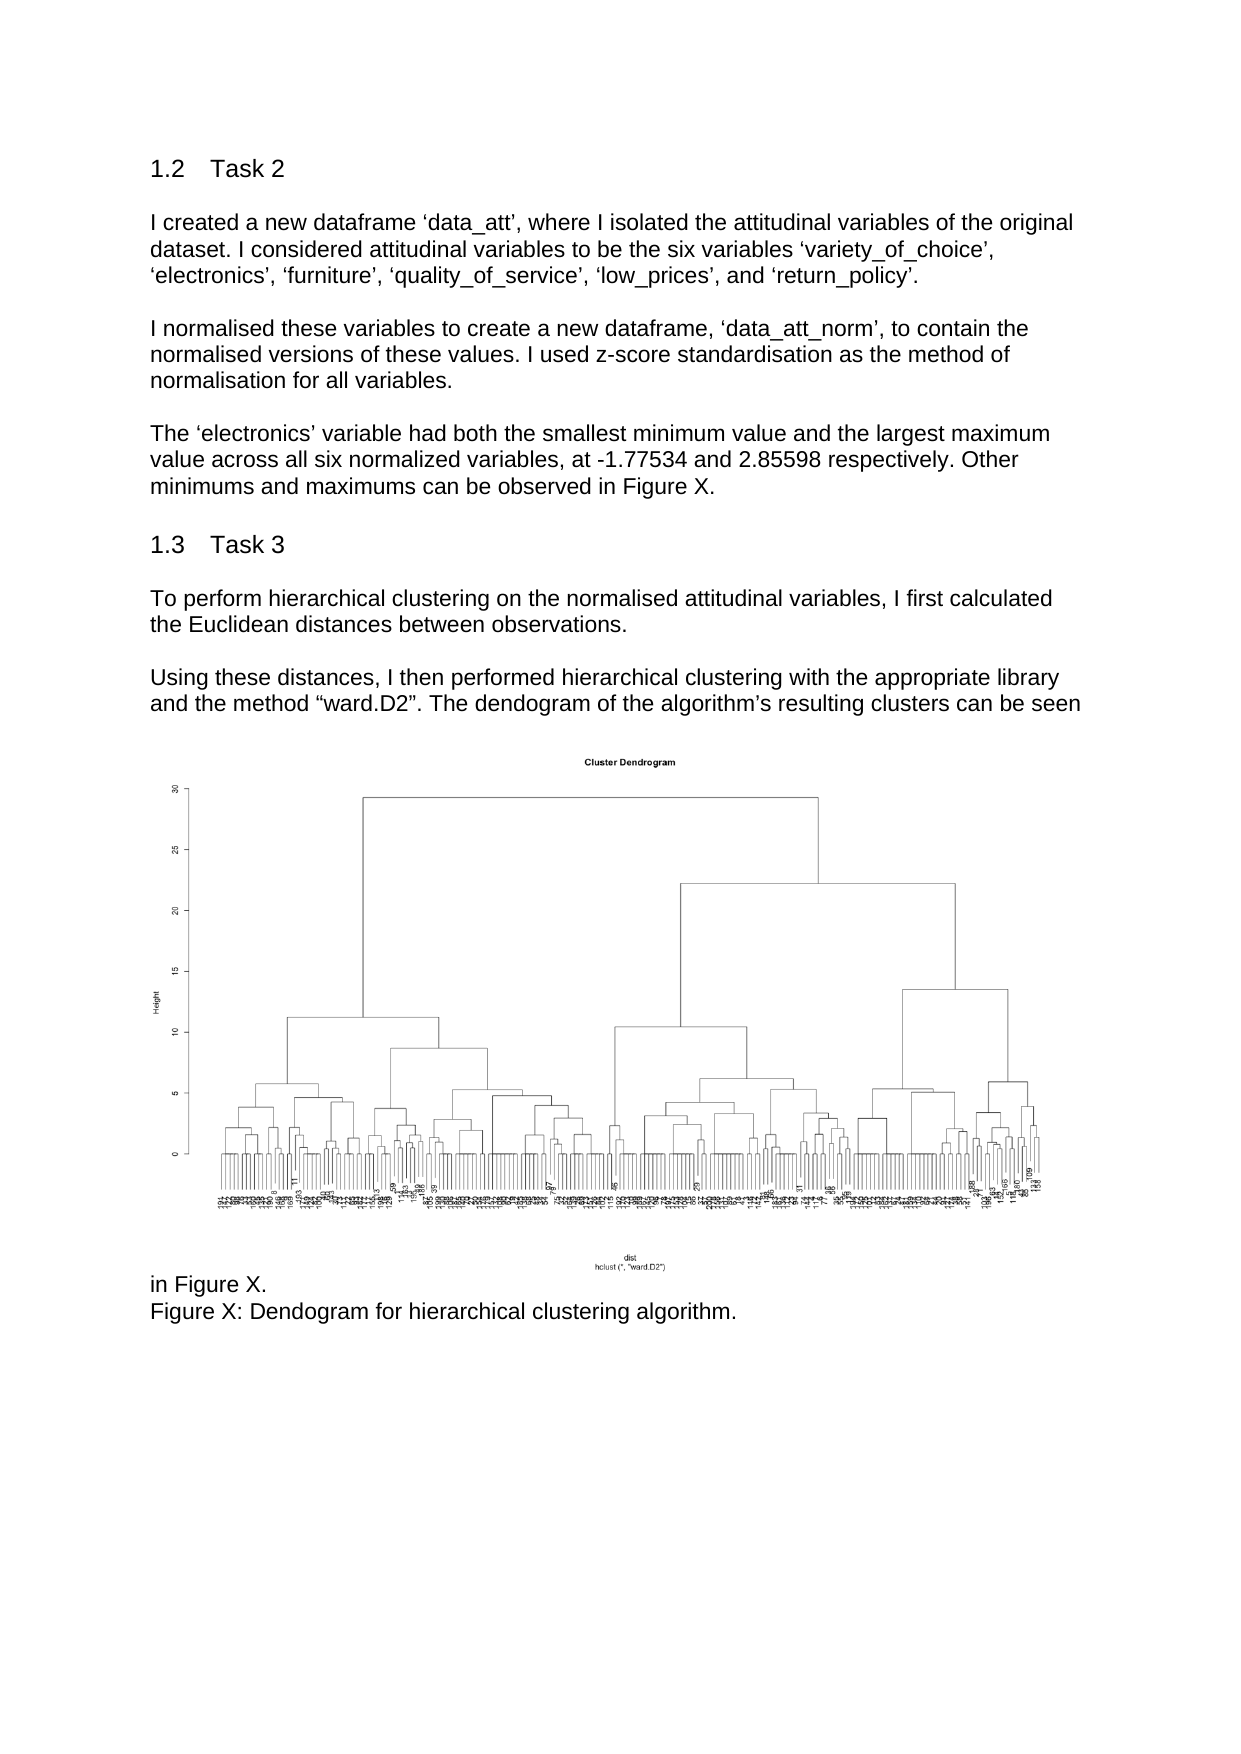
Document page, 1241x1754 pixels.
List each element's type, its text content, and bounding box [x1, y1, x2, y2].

text Using these distances, I then performed hierarchical clustering with the appropriate library and the method “ward.D2”. The dendogram of the algorithm’s resulting clusters can be seen in Figure X. [150, 664, 1090, 742]
subtitle Task 3 [150, 530, 1090, 558]
picture [150, 742, 1091, 1272]
text To perform hierarchical clustering on the normalised attitudinal variables, I first calculated the Euclidean distances between observations. [150, 585, 1090, 637]
text Figure X: Dendogram for hierarchical clustering algorithm. [150, 1298, 1090, 1324]
text The ‘electronics’ variable had both the smallest minimum value and the largest maximum value across all six normalized variables, at -1.77534 and 2.85598 respectively. Other minimums and maximums can be observed in Figure X. [150, 420, 1090, 499]
text Using these distances, I then performed hierarchical clustering with the appropriate library and the method “ward.D2”. The dendogram of the algorithm’s resulting clusters can be seen in Figure X. [150, 1272, 1090, 1298]
text I created a new dataframe ‘data_att’, where I isolated the attitudinal variables of the original dataset. I considered attitudinal variables to be the six variables ‘variety_of_choice’, ‘electronics’, ‘furniture’, ‘quality_of_service’, ‘low_prices’, and ‘return_policy’. [150, 209, 1090, 288]
subtitle Task 2 [150, 154, 1090, 183]
text I normalised these variables to create a new dataframe, ‘data_att_norm’, to contain the normalised versions of these values. I used z-score standardisation as the method of normalisation for all variables. [150, 315, 1090, 394]
